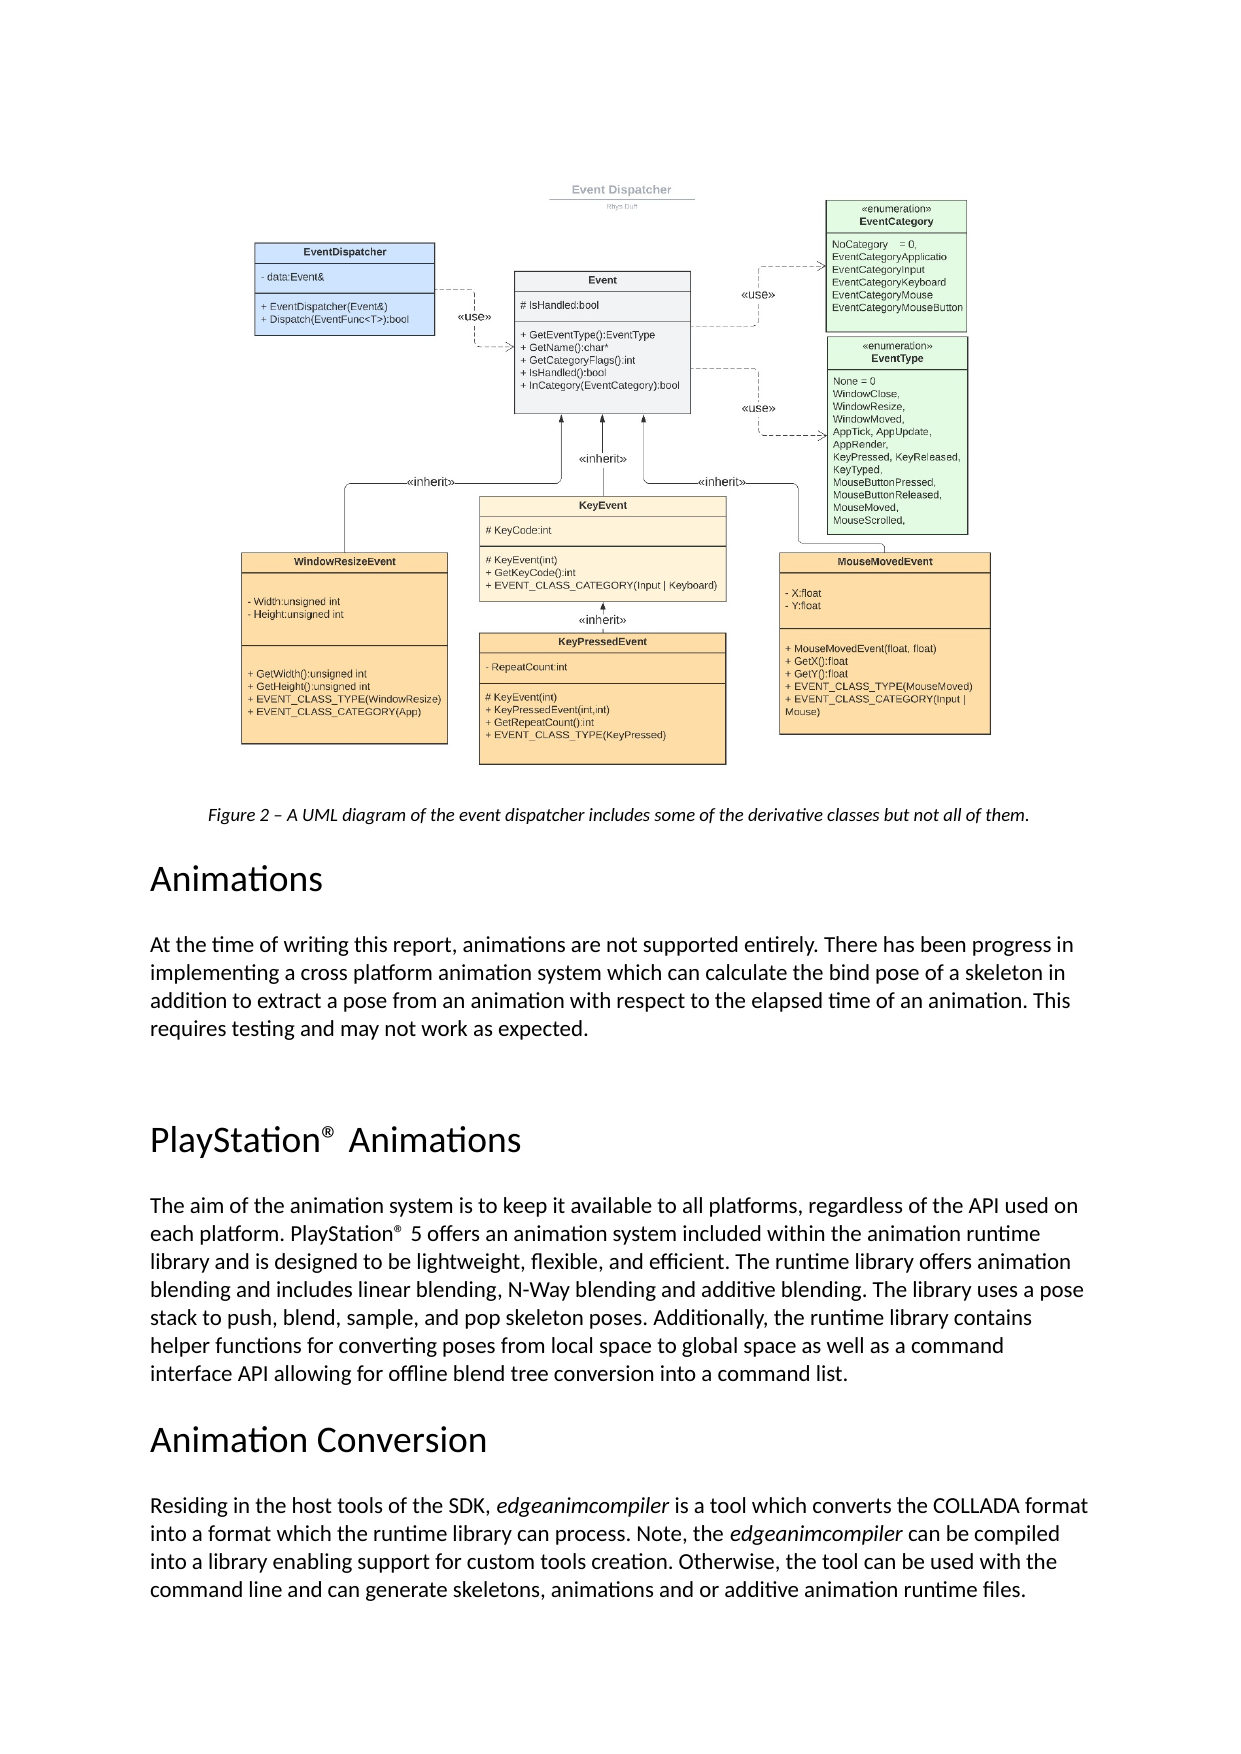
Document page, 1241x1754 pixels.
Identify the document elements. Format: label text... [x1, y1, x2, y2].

text The aim of the animation system is to keep it available to all platforms, regardless of the API used on each platform. PlayStation® 5 offers an animation system included within the animation runtime library and is designed to be lightweight, flexible, and efficient. The runtime library offers animation blending and includes linear blending, N-Way blending and additive blending. The library uses a pose stack to push, blend, sample, and pop skeleton poses. Additionally, the runtime library contains helper functions for converting poses from local space to global space as well as a command interface API allowing for offline blend tree conversion into a command list. [150, 1191, 1090, 1387]
text Figure 2 – A UML diagram of the event dispatcher includes some of the derivative classes but not all of them. [150, 803, 1090, 826]
subtitle Animation Conversion [150, 1416, 1090, 1462]
subtitle Animations [150, 855, 1090, 901]
text Residing in the host tools of the SDK, edgeanimcompiler is a tool which converts the COLLADA format into a format which the runtime library can process. Note, the edgeanimcompiler can be compiled into a library enabling support for custom tools creation. Otherwise, the tool can be used with the command line and can generate skeletons, animations and or additive animation runtime files. [150, 1491, 1090, 1603]
text At the time of writing this report, animations are not supported entirely. There has been progress in implementing a cross platform animation system which can calculate the bind pose of a skeleton in addition to extract a pose from an animation with respect to the elapsed time of an animation. This requires testing and may not work as expected. [150, 930, 1090, 1042]
picture [208, 150, 1032, 787]
subtitle PlayStation® Animations [150, 1116, 1090, 1162]
